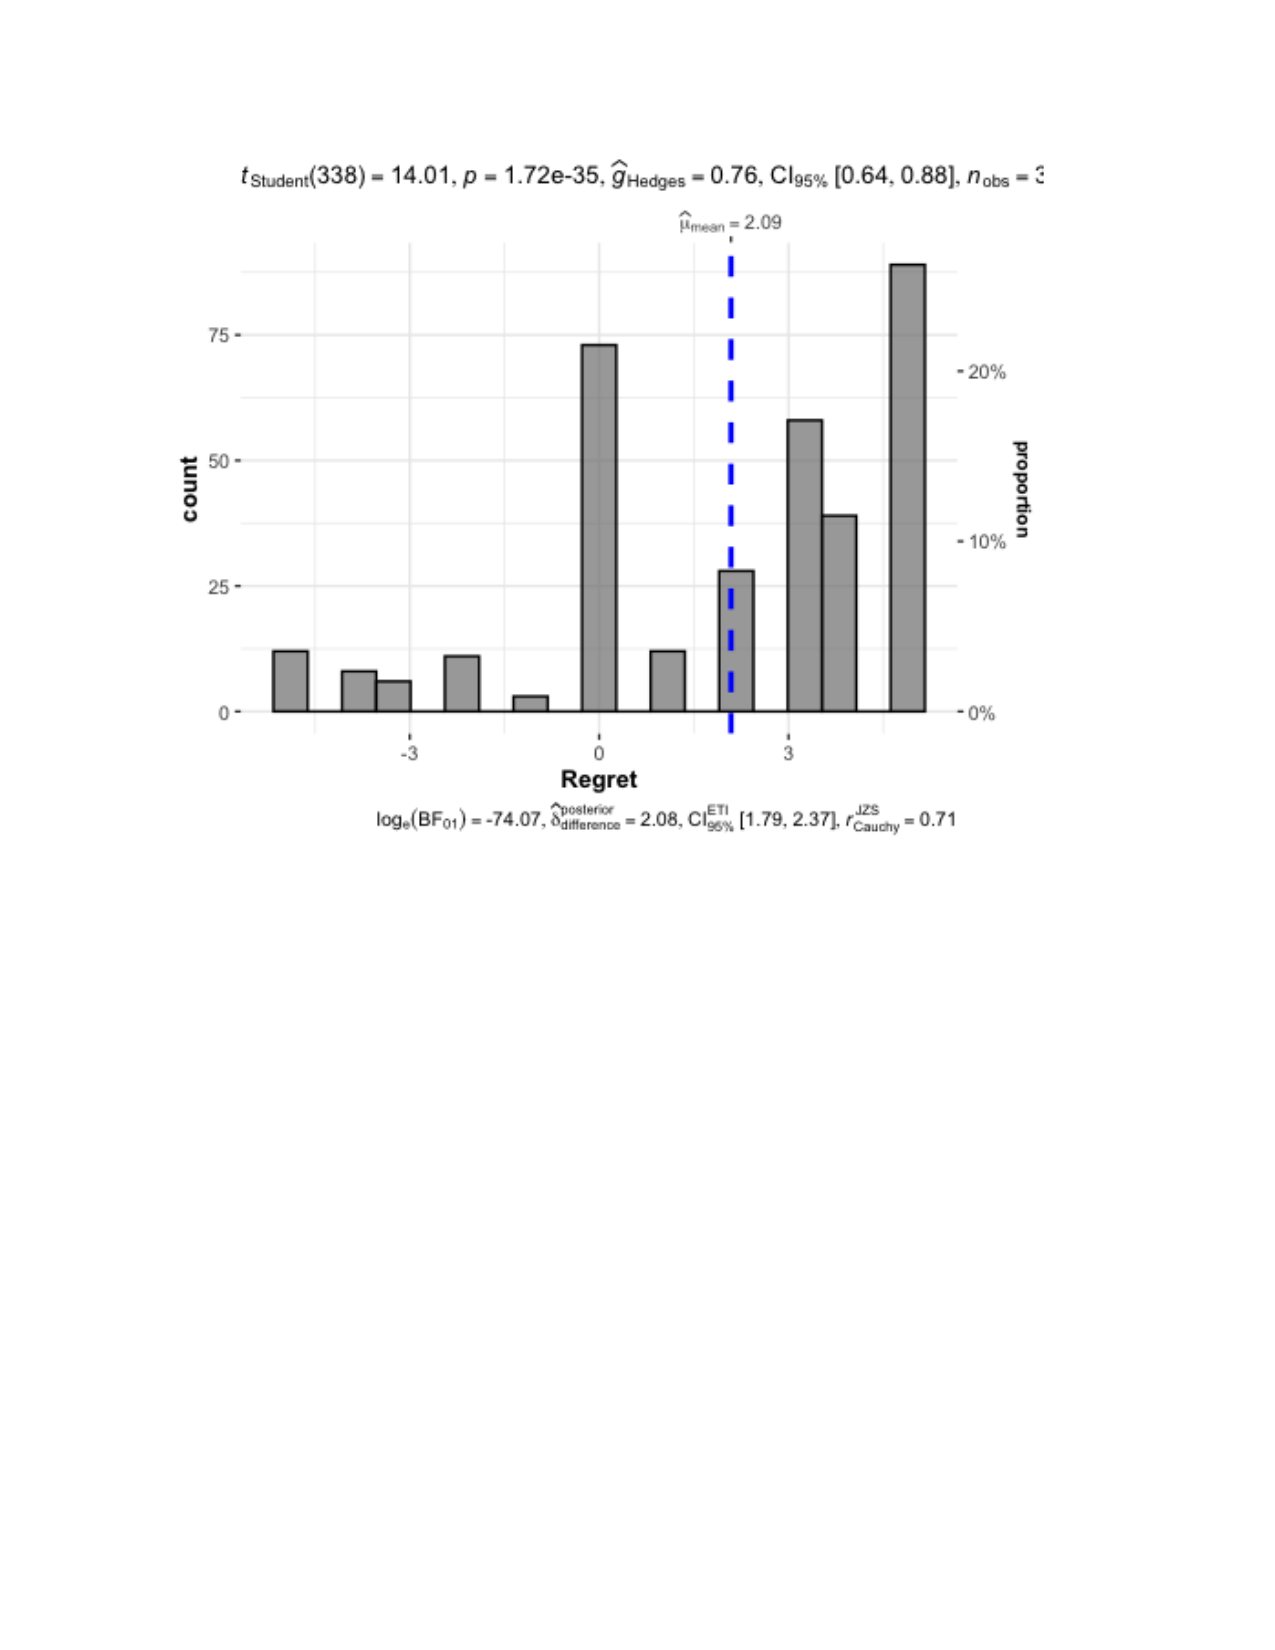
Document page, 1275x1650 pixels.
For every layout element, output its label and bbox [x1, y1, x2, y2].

picture [168, 150, 1044, 850]
